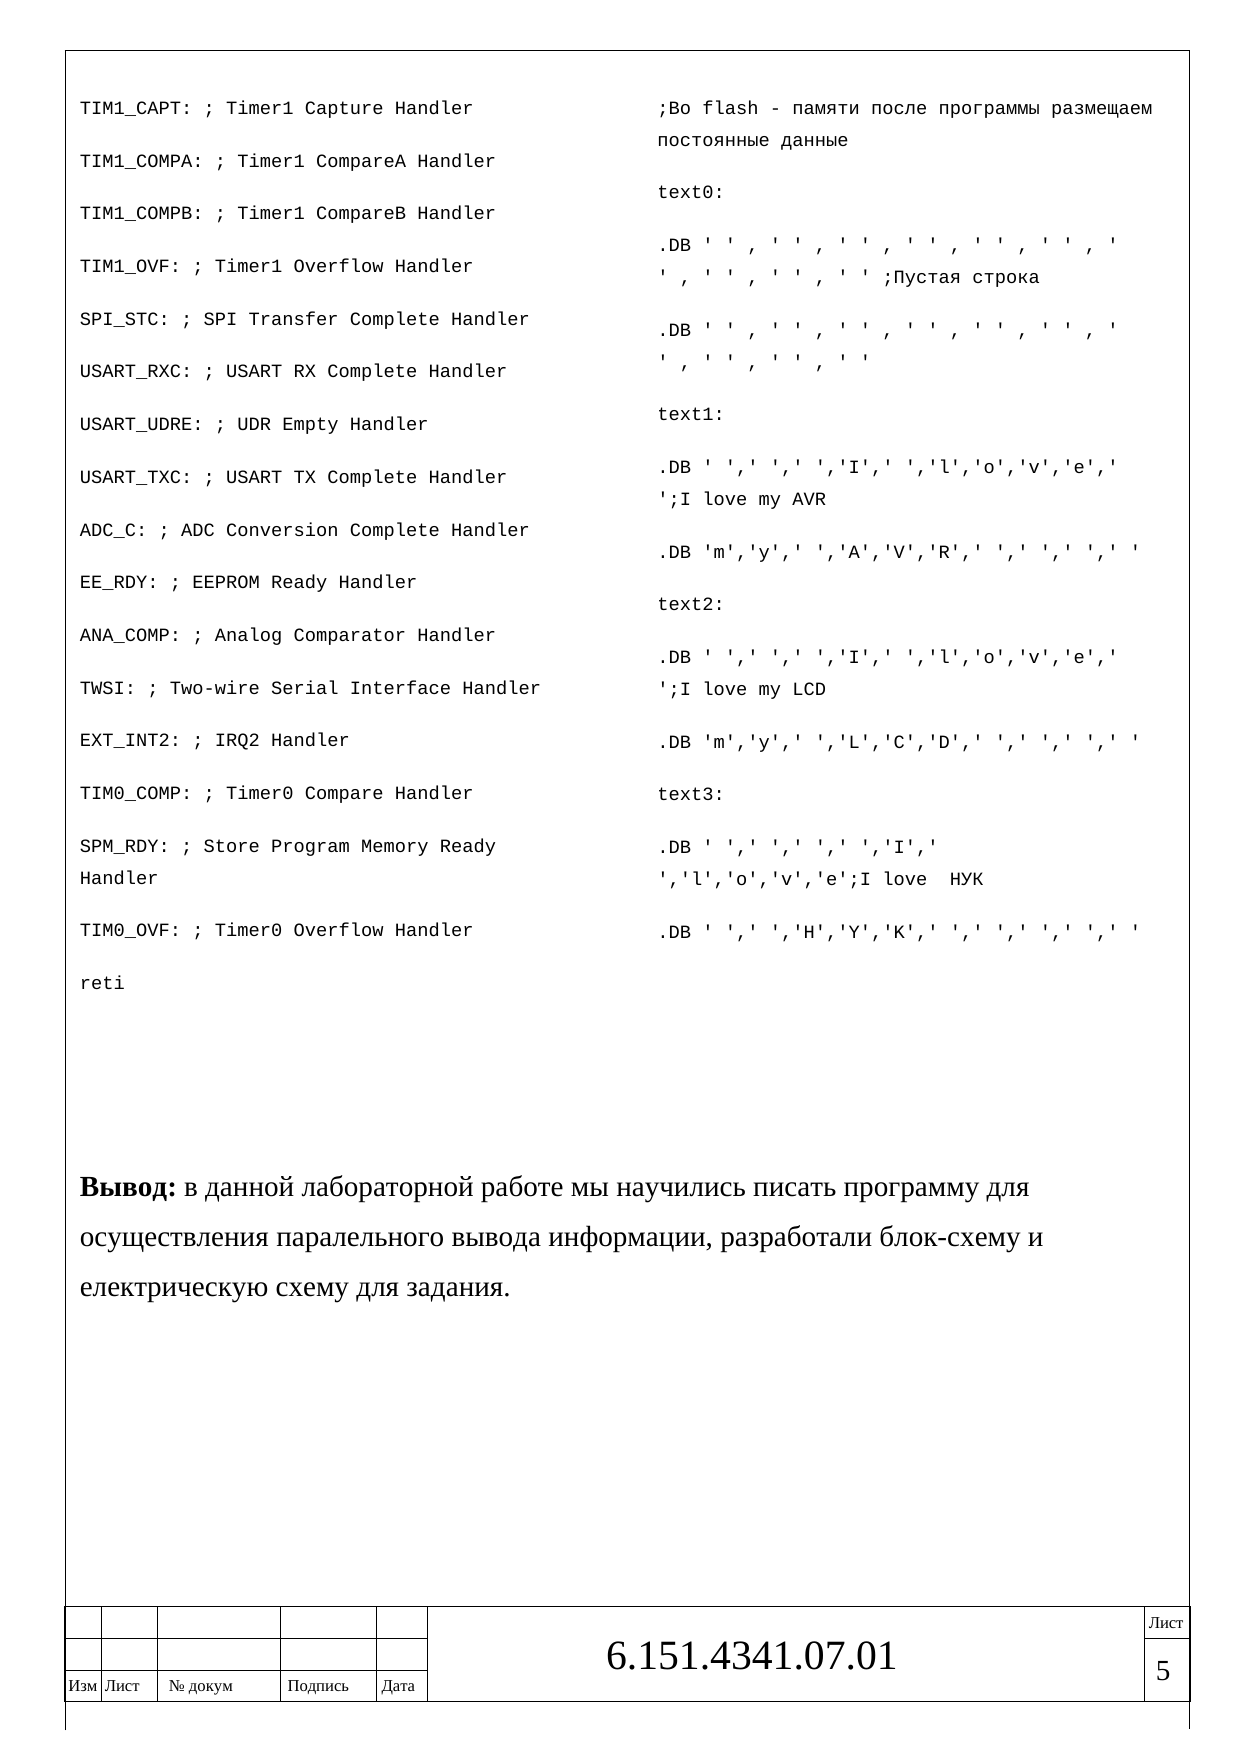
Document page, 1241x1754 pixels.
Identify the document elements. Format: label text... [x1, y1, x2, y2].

text Вывод: в данной лабораторной работе мы научились писать программу для осуществления паралельного вывода информации, разработали блок-схему и електрическую схему для задания. [79, 1169, 1161, 1303]
text TIM1_OVF: ; Timer1 Overflow Handler [79, 257, 583, 278]
text .DB ' ',' ',' ','I',' ','l','o','v','e',' ';I love my LCD [657, 648, 1161, 701]
text TIM1_CAPT: ; Timer1 Capture Handler [79, 99, 583, 120]
text TIM0_COMP: ; Timer0 Compare Handler [79, 784, 583, 805]
text text2: [657, 595, 1161, 616]
text ;Во flash - памяти после программы размещаем постоянные данные [657, 99, 1161, 152]
text text3: [657, 785, 1161, 806]
text .DB 'm','y',' ','A','V','R',' ',' ',' ',' ' [657, 542, 1161, 564]
text .DB ' ',' ','H','Y','K',' ',' ',' ',' ',' ' [657, 922, 1161, 944]
text TWSI: ; Two-wire Serial Interface Handler [79, 678, 583, 700]
text ANA_COMP: ; Analog Comparator Handler [79, 626, 583, 647]
text .DB 'm','y',' ','L','C','D',' ',' ',' ',' ' [657, 732, 1161, 754]
text USART_UDRE: ; UDR Empty Handler [79, 415, 583, 436]
text TIM1_COMPA: ; Timer1 CompareA Handler [79, 151, 583, 173]
text SPI_STC: ; SPI Transfer Complete Handler [79, 309, 583, 331]
text ADC_C: ; ADC Conversion Complete Handler [79, 520, 583, 542]
text USART_RXC: ; USART RX Complete Handler [79, 362, 583, 383]
text EE_RDY: ; EEPROM Ready Handler [79, 573, 583, 594]
text EXT_INT2: ; IRQ2 Handler [79, 731, 583, 752]
text .DB ' ',' ',' ',' ','I',' ','l','o','v','e';I love НУК [657, 838, 1161, 891]
text .DB ' ' , ' ' , ' ' , ' ' , ' ' , ' ' , ' ' , ' ' , ' ' , ' ' [657, 321, 1161, 374]
text text0: [657, 183, 1161, 204]
text SPM_RDY: ; Store Program Memory Ready Handler [79, 837, 583, 890]
text text1: [657, 405, 1161, 426]
text USART_TXC: ; USART TX Complete Handler [79, 468, 583, 489]
text .DB ' ' , ' ' , ' ' , ' ' , ' ' , ' ' , ' ' , ' ' , ' ' , ' ' ;Пустая строка [657, 236, 1161, 289]
text TIM0_OVF: ; Timer0 Overflow Handler [79, 921, 583, 942]
text reti [79, 974, 583, 995]
text .DB ' ',' ',' ','I',' ','l','o','v','e',' ';I love my AVR [657, 458, 1161, 511]
text TIM1_COMPB: ; Timer1 CompareB Handler [79, 204, 583, 225]
